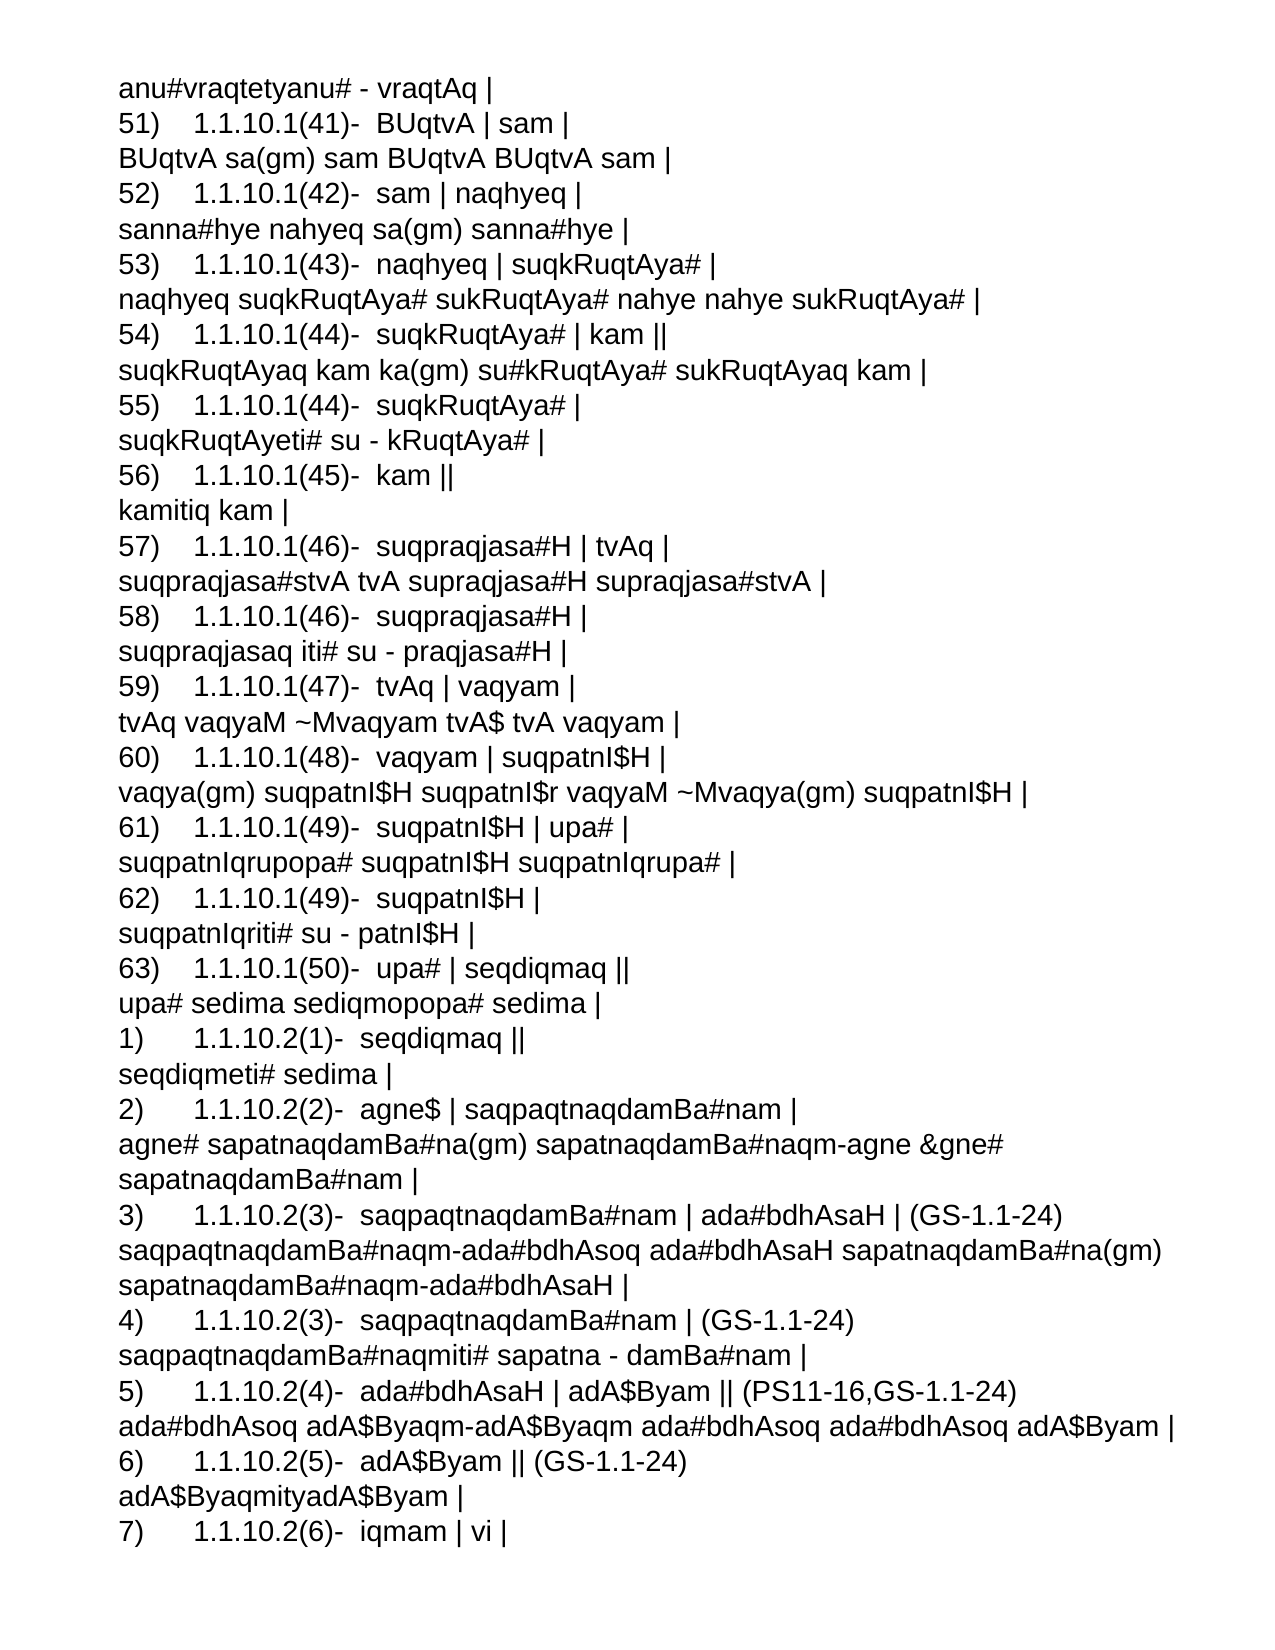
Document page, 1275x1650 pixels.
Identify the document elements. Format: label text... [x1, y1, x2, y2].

text saqpaqtnaqdamBa#naqm-ada#bdhAsoq ada#bdhAsaH sapatnaqdamBa#na(gm) sapatnaqdamBa#naqm-ada#bdhAsaH | [118, 1233, 1204, 1301]
text 1) 1.1.10.2(1)- seqdiqmaq || [118, 1021, 1204, 1055]
text 54) 1.1.10.1(44)- suqkRuqtAya# | kam || [118, 317, 1204, 351]
text 52) 1.1.10.1(42)- sam | naqhyeq | [118, 176, 1204, 210]
text BUqtvA sa(gm) sam BUqtvA BUqtvA sam | [118, 141, 1204, 175]
text sanna#hye nahyeq sa(gm) sanna#hye | [118, 212, 1204, 245]
text 3) 1.1.10.2(3)- saqpaqtnaqdamBa#nam | ada#bdhAsaH | (GS-1.1-24) [118, 1197, 1204, 1231]
text 55) 1.1.10.1(44)- suqkRuqtAya# | [118, 388, 1204, 421]
text seqdiqmeti# sedima | [118, 1057, 1204, 1090]
text 51) 1.1.10.1(41)- BUqtvA | sam | [118, 106, 1204, 139]
text 7) 1.1.10.2(6)- iqmam | vi | [118, 1514, 1204, 1548]
text vaqya(gm) suqpatnI$H suqpatnI$r vaqyaM ~Mvaqya(gm) suqpatnI$H | [118, 775, 1204, 808]
text upa# sedima sediqmopopa# sedima | [118, 986, 1204, 1020]
text 57) 1.1.10.1(46)- suqpraqjasa#H | tvAq | [118, 528, 1204, 562]
text suqpatnIqriti# su - patnI$H | [118, 916, 1204, 949]
text 63) 1.1.10.1(50)- upa# | seqdiqmaq || [118, 951, 1204, 984]
text 62) 1.1.10.1(49)- suqpatnI$H | [118, 881, 1204, 914]
text suqpraqjasaq iti# su - praqjasa#H | [118, 634, 1204, 668]
text saqpaqtnaqdamBa#naqmiti# sapatna - damBa#nam | [118, 1338, 1204, 1372]
text tvAq vaqyaM ~Mvaqyam tvA$ tvA vaqyam | [118, 704, 1204, 738]
text 58) 1.1.10.1(46)- suqpraqjasa#H | [118, 599, 1204, 632]
text 56) 1.1.10.1(45)- kam || [118, 458, 1204, 492]
text suqkRuqtAyaq kam ka(gm) su#kRuqtAya# sukRuqtAyaq kam | [118, 352, 1204, 386]
text 53) 1.1.10.1(43)- naqhyeq | suqkRuqtAya# | [118, 247, 1204, 280]
text naqhyeq suqkRuqtAya# sukRuqtAya# nahye nahye sukRuqtAya# | [118, 282, 1204, 316]
text 6) 1.1.10.2(5)- adA$Byam || (GS-1.1-24) [118, 1444, 1204, 1477]
text suqpatnIqrupopa# suqpatnI$H suqpatnIqrupa# | [118, 845, 1204, 879]
text 60) 1.1.10.1(48)- vaqyam | suqpatnI$H | [118, 740, 1204, 773]
text anu#vraqtetyanu# - vraqtAq | [118, 71, 1204, 104]
text 2) 1.1.10.2(2)- agne$ | saqpaqtnaqdamBa#nam | [118, 1092, 1204, 1125]
text suqpraqjasa#stvA tvA supraqjasa#H supraqjasa#stvA | [118, 564, 1204, 597]
text ada#bdhAsoq adA$Byaqm-adA$Byaqm ada#bdhAsoq ada#bdhAsoq adA$Byam | [118, 1409, 1204, 1442]
text 4) 1.1.10.2(3)- saqpaqtnaqdamBa#nam | (GS-1.1-24) [118, 1303, 1204, 1337]
text suqkRuqtAyeti# su - kRuqtAya# | [118, 423, 1204, 456]
text 59) 1.1.10.1(47)- tvAq | vaqyam | [118, 669, 1204, 703]
text 5) 1.1.10.2(4)- ada#bdhAsaH | adA$Byam || (PS11-16,GS-1.1-24) [118, 1373, 1204, 1407]
text adA$ByaqmityadA$Byam | [118, 1479, 1204, 1513]
text agne# sapatnaqdamBa#na(gm) sapatnaqdamBa#naqm-agne &gne# sapatnaqdamBa#nam | [118, 1127, 1204, 1196]
text 61) 1.1.10.1(49)- suqpatnI$H | upa# | [118, 810, 1204, 844]
text kamitiq kam | [118, 493, 1204, 527]
